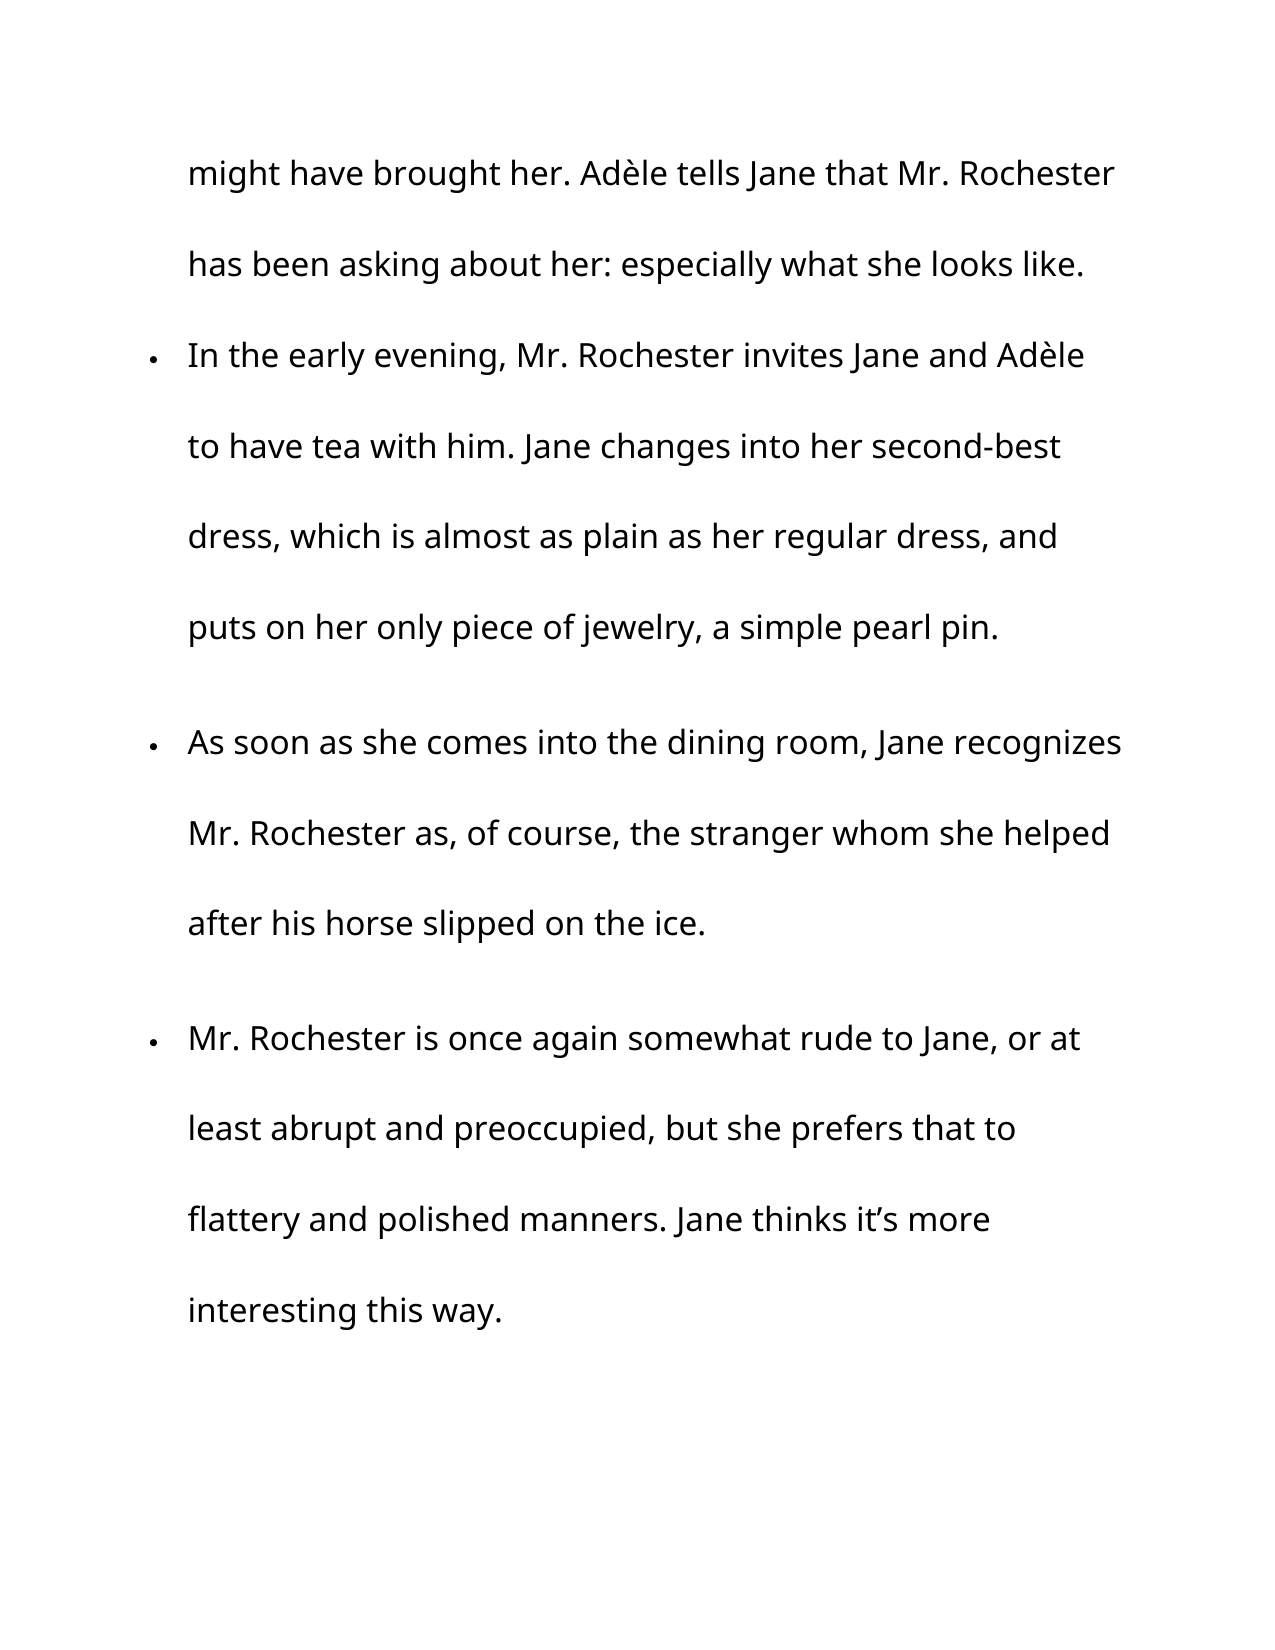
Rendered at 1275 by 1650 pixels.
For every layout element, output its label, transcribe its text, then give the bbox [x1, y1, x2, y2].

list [150, 150, 1125, 286]
list Mr. Rochester is once again somewhat rude to Jane, or at least abrupt and preoccupied, but she prefers that to flattery and polished manners. Jane thinks it’s more interesting this way. [150, 1014, 1125, 1332]
list As soon as she comes into the dining room, Jane recognizes Mr. Rochester as, of course, the stranger whom she helped after his horse slipped on the ice. [150, 718, 1125, 946]
list In the early evening, Mr. Rochester invites Jane and Adèle to have tea with him. Jane changes into her second-best dress, which is almost as plain as her regular dress, and puts on her only piece of jewelry, a simple pearl pin. [150, 332, 1125, 649]
